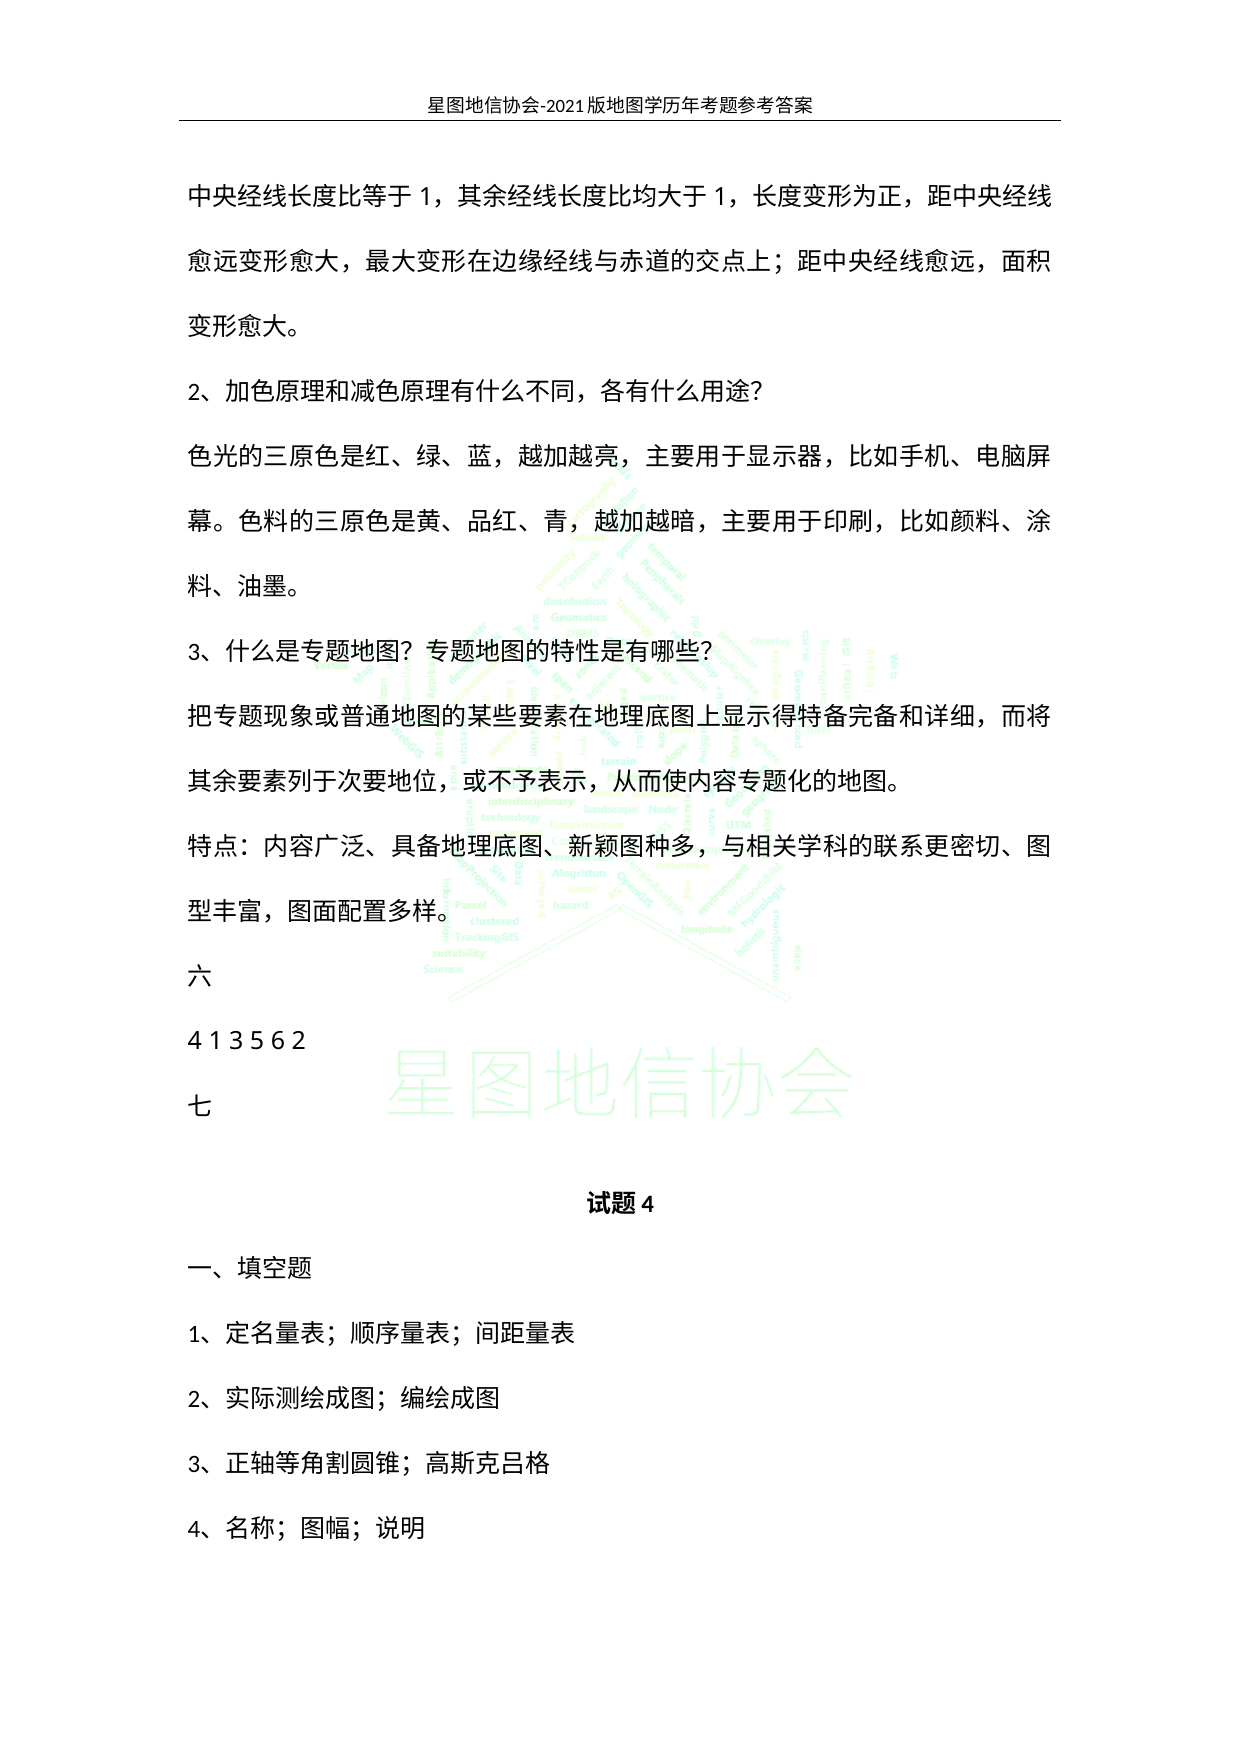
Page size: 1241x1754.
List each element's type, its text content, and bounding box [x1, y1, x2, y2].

text 把专题现象或普通地图的某些要素在地理底图上显示得特备完备和详细，而将其余要素列于次要地位，或不予表示，从而使内容专题化的地图。 [187, 682, 1053, 812]
list 1、定名量表；顺序量表；间距量表 [187, 1299, 1053, 1364]
text 3、什么是专题地图？专题地图的特性是有哪些？ [187, 617, 1053, 682]
list 一、填空题 [187, 1234, 1053, 1299]
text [187, 162, 1053, 357]
text 色光的三原色是红、绿、蓝，越加越亮，主要用于显示器，比如手机、电脑屏幕。色料的三原色是黄、品红、青，越加越暗，主要用于印刷，比如颜料、涂料、油墨。 [187, 422, 1053, 617]
list 4、名称；图幅；说明 [187, 1494, 1053, 1559]
list 3、正轴等角割圆锥；高斯克吕格 [187, 1429, 1053, 1494]
text 2、加色原理和减色原理有什么不同，各有什么用途？ [187, 357, 1053, 422]
text 六 [187, 942, 1053, 1007]
text 4 1 3 5 6 2 [187, 1007, 1053, 1072]
text 七 [187, 1072, 1053, 1137]
text 特点：内容广泛、具备地理底图、新颖图种多，与相关学科的联系更密切、图型丰富，图面配置多样。 [187, 812, 1053, 942]
list 2、实际测绘成图；编绘成图 [187, 1364, 1053, 1429]
text 试题4 [187, 1169, 1053, 1234]
